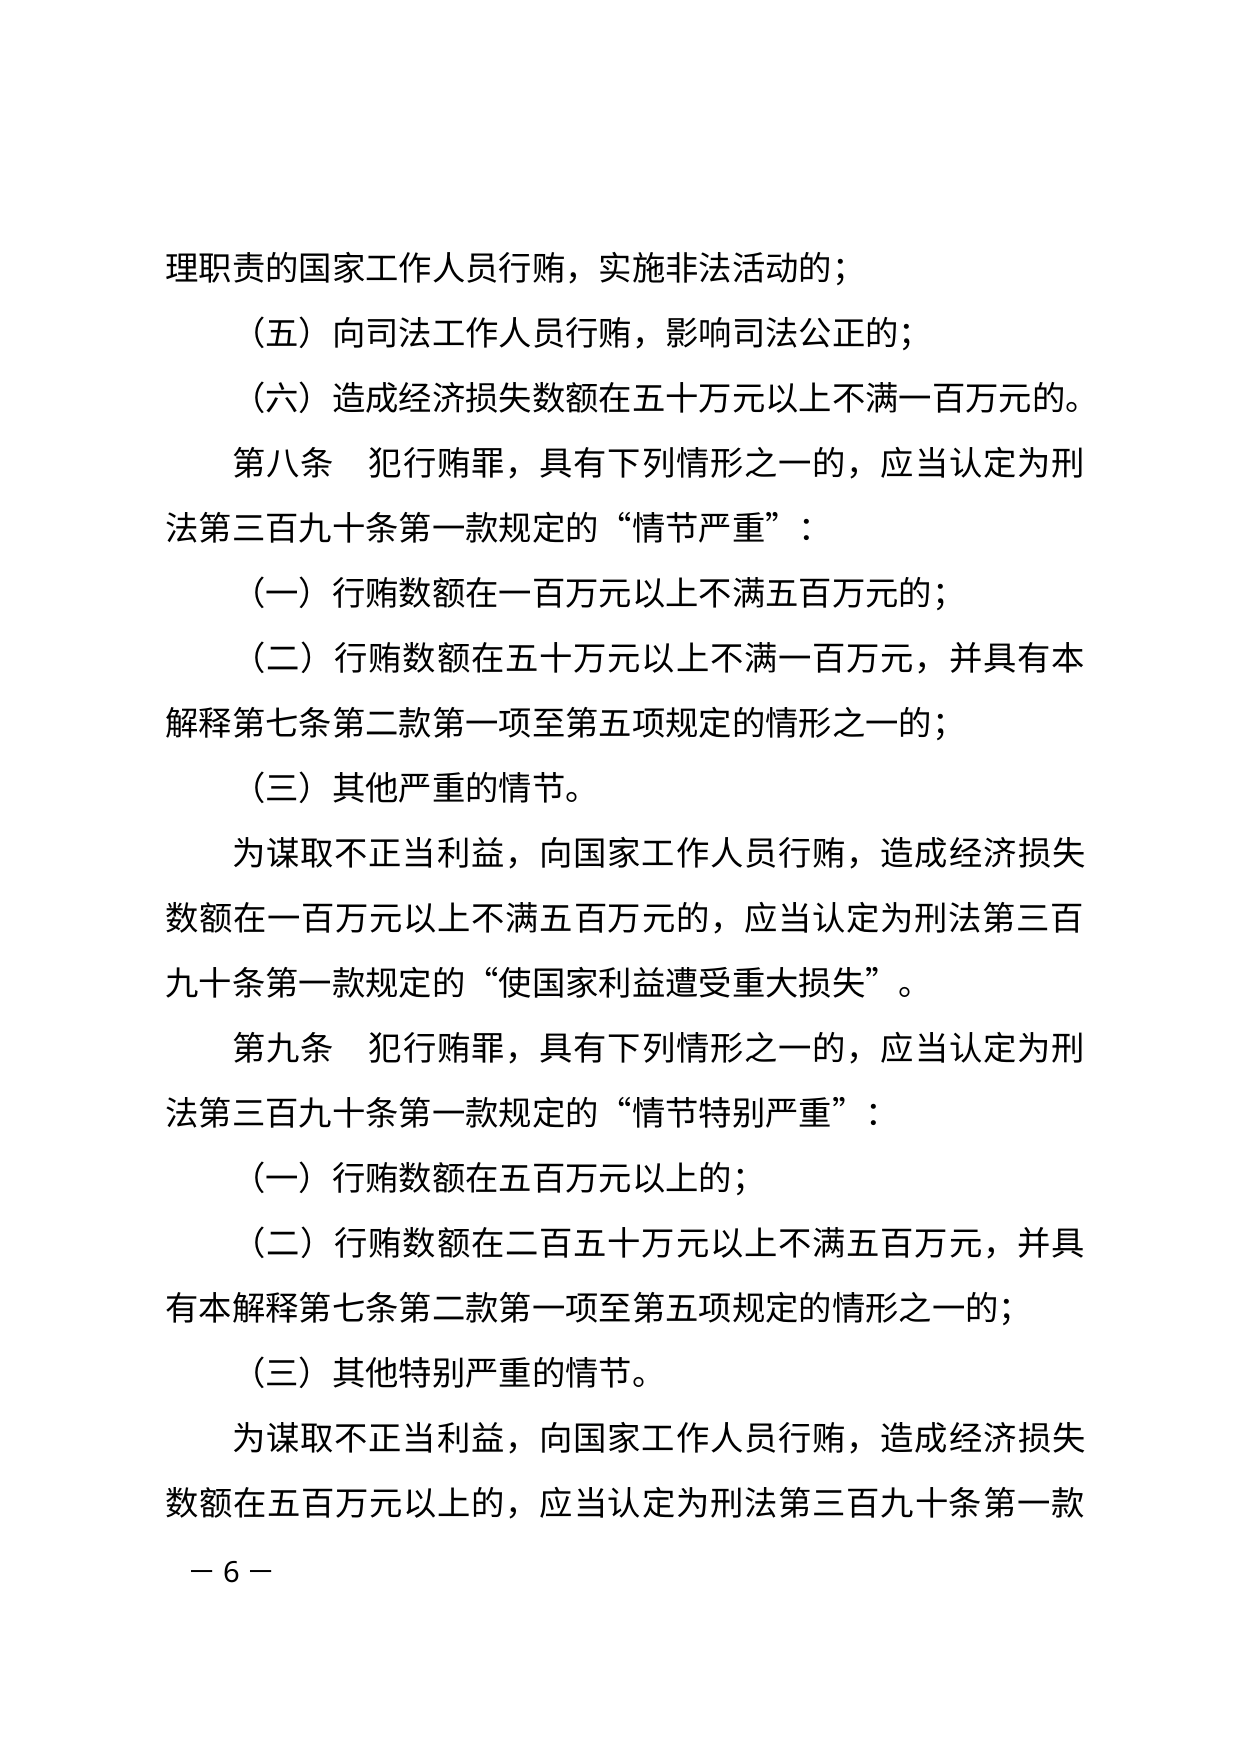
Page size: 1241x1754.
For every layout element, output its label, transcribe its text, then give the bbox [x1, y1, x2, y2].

text （三）其他严重的情节。 [165, 753, 1087, 818]
text （三）其他特别严重的情节。 [165, 1338, 1087, 1403]
text （一）行贿数额在一百万元以上不满五百万元的； [165, 558, 1087, 623]
text （一）行贿数额在五百万元以上的； [165, 1143, 1087, 1208]
text 第八条 犯行贿罪，具有下列情形之一的，应当认定为刑法第三百九十条第一款规定的“情节严重”： [165, 428, 1087, 558]
text （六）造成经济损失数额在五十万元以上不满一百万元的。 [165, 363, 1087, 428]
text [165, 233, 1087, 298]
text （五）向司法工作人员行贿，影响司法公正的； [165, 298, 1087, 363]
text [165, 1403, 1087, 1533]
text （二）行贿数额在二百五十万元以上不满五百万元，并具有本解释第七条第二款第一项至第五项规定的情形之一的； [165, 1208, 1087, 1338]
text 第九条 犯行贿罪，具有下列情形之一的，应当认定为刑法第三百九十条第一款规定的“情节特别严重”： [165, 1013, 1087, 1143]
text （二）行贿数额在五十万元以上不满一百万元，并具有本解释第七条第二款第一项至第五项规定的情形之一的； [165, 623, 1087, 753]
text 为谋取不正当利益，向国家工作人员行贿，造成经济损失数额在一百万元以上不满五百万元的，应当认定为刑法第三百九十条第一款规定的“使国家利益遭受重大损失”。 [165, 818, 1087, 1013]
